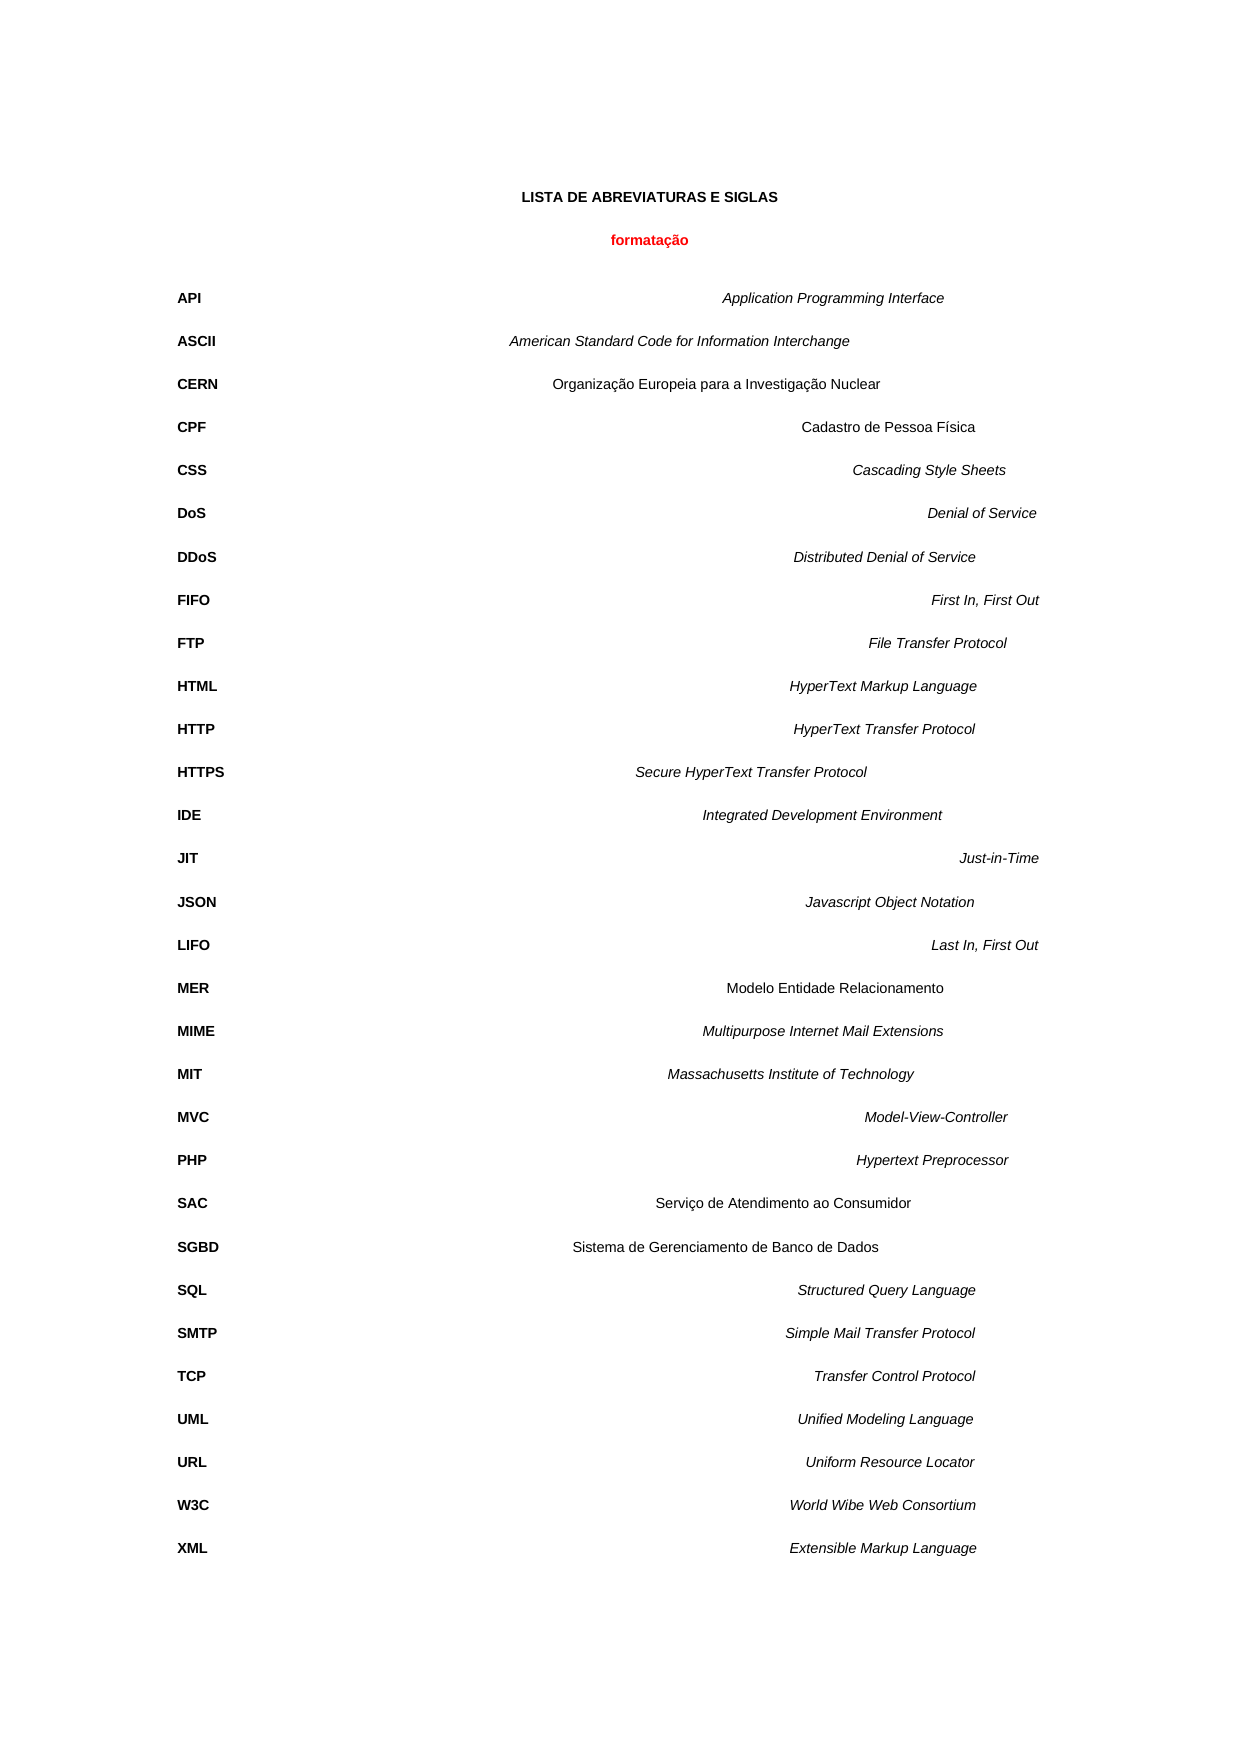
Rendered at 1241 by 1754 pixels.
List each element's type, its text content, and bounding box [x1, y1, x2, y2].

text FTP File Transfer Protocol [177, 623, 1122, 652]
text DoS Denial of Service [177, 493, 1122, 522]
text HTML HyperText Markup Language [177, 666, 1122, 695]
text formatação [177, 220, 1122, 249]
text LISTA DE ABREVIATURAS E SIGLAS [177, 177, 1122, 206]
text URL Uniform Resource Locator [177, 1442, 1122, 1471]
text HTTP HyperText Transfer Protocol [177, 709, 1122, 738]
text W3C World Wibe Web Consortium [177, 1485, 1122, 1514]
text CERN Organização Europeia para a Investigação Nuclear [177, 364, 1122, 393]
text JIT Just-in-Time [177, 838, 1122, 867]
text SQL Structured Query Language [177, 1270, 1122, 1298]
text MIT Massachusetts Institute of Technology [177, 1054, 1122, 1083]
text MER Modelo Entidade Relacionamento [177, 968, 1122, 997]
text FIFO First In, First Out [177, 580, 1122, 608]
text PHP Hypertext Preprocessor [177, 1140, 1122, 1169]
text SMTP Simple Mail Transfer Protocol [177, 1313, 1122, 1342]
text HTTPS Secure HyperText Transfer Protocol [177, 752, 1122, 781]
text CPF Cadastro de Pessoa Física [177, 407, 1122, 436]
text JSON Javascript Object Notation [177, 882, 1122, 910]
text CSS Cascading Style Sheets [177, 450, 1122, 479]
text DDoS Distributed Denial of Service [177, 537, 1122, 565]
text MIME Multipurpose Internet Mail Extensions [177, 1011, 1122, 1040]
text LIFO Last In, First Out [177, 925, 1122, 953]
text ASCII American Standard Code for Information Interchange [177, 321, 1122, 350]
text MVC Model-View-Controller [177, 1097, 1122, 1126]
text IDE Integrated Development Environment [177, 795, 1122, 824]
text SAC Serviço de Atendimento ao Consumidor [177, 1183, 1122, 1212]
text TCP Transfer Control Protocol [177, 1356, 1122, 1385]
text API Application Programming Interface [177, 278, 1122, 307]
text UML Unified Modeling Language [177, 1399, 1122, 1428]
text XML Extensible Markup Language [177, 1528, 1122, 1557]
text SGBD Sistema de Gerenciamento de Banco de Dados [177, 1227, 1122, 1255]
